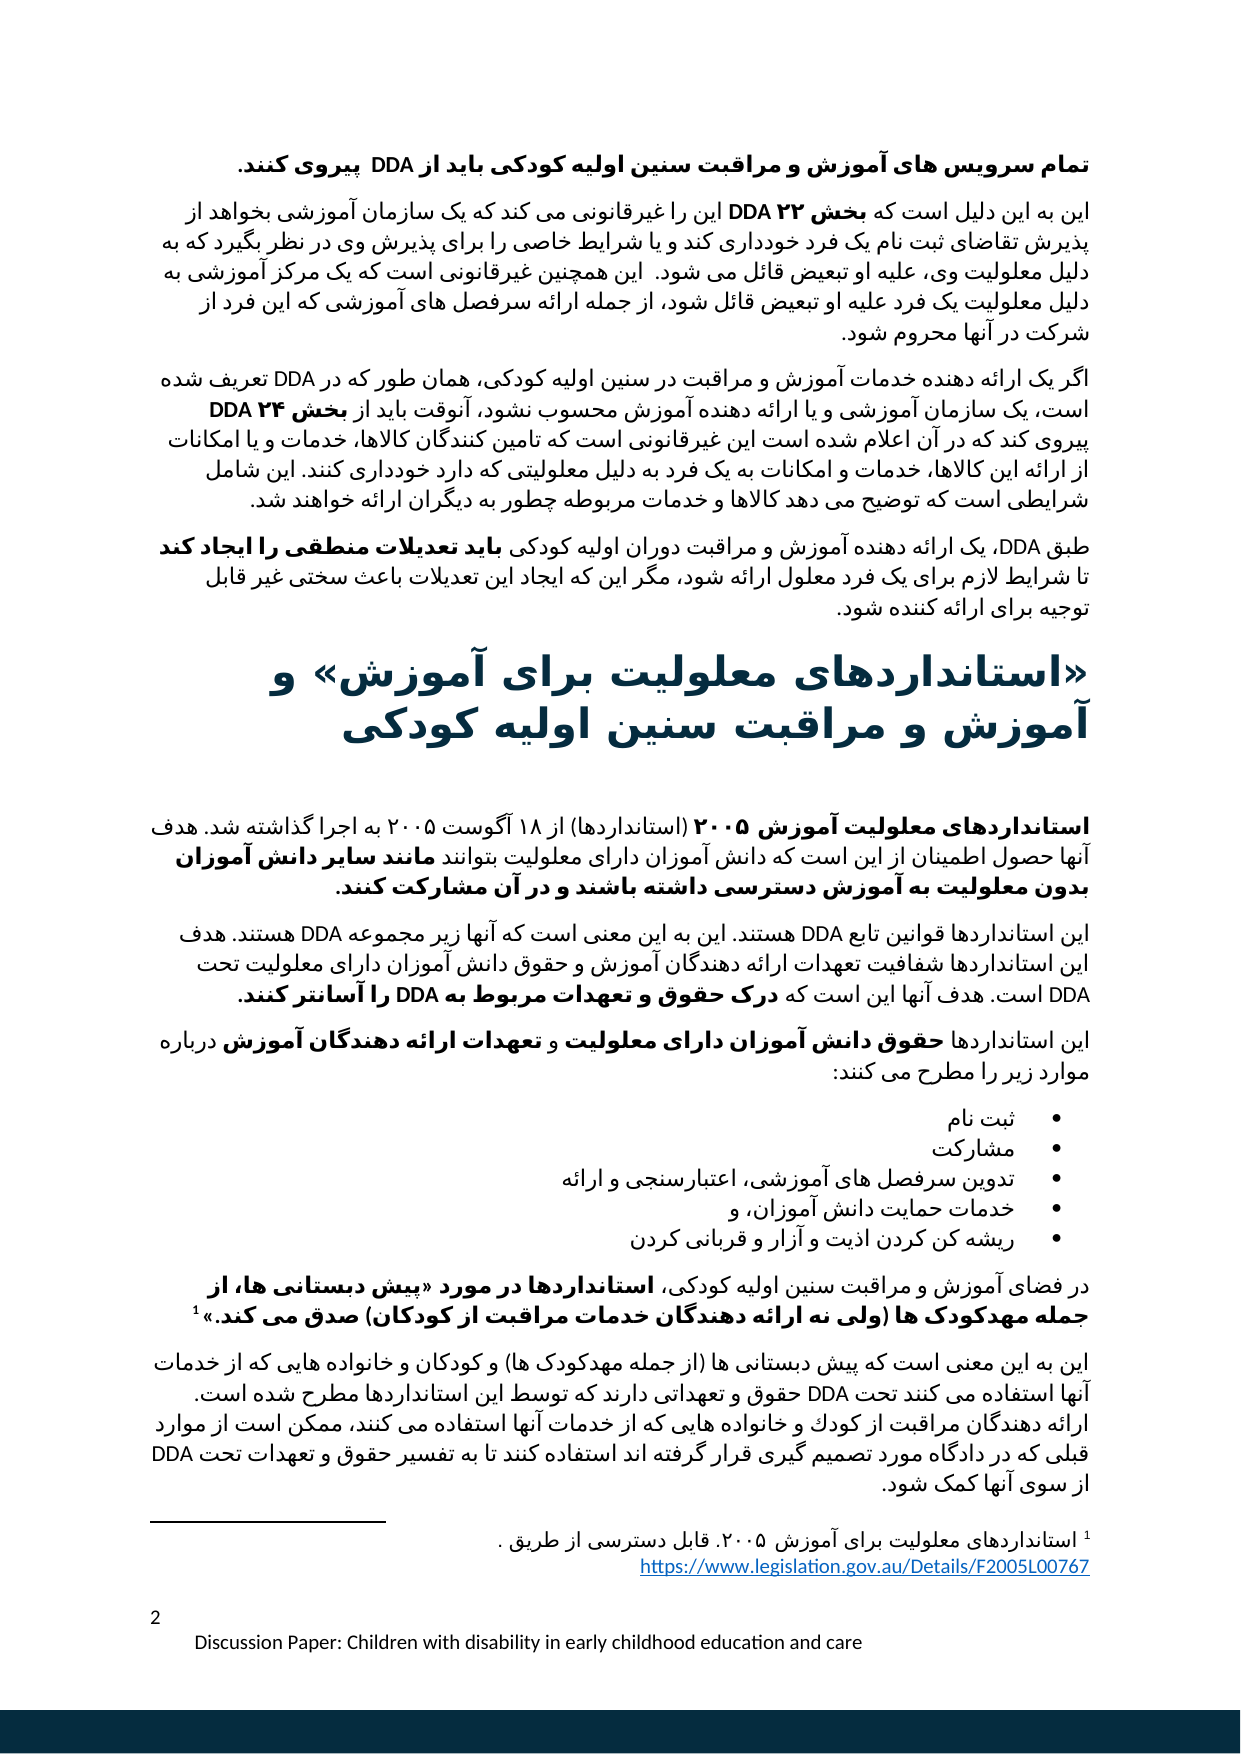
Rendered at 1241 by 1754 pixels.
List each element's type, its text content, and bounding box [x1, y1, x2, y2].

text این استانداردها حقوق دانش آموزان دارای معلولیت و تعهدات ارائه دهندگان آموزش درباره موارد زیر را مطرح می کنند: [150, 1027, 1090, 1085]
text اگر یک ارائه دهنده خدمات آموزش و مراقبت در سنین اولیه کودکی، همان طور که در DDA تعریف شده است، یک سازمان آموزشی و یا ارائه دهنده آموزش محسوب نشود، آنوقت باید از بخش ۲۴ DDA‌ پیروی کند که در آن اعلام شده است این غیرقانونی است که تامین کنندگان کالاها، خدمات و یا امکانات از ارائه این کالاها، خدمات و امکانات به یک فرد به دلیل معلولیتی که دارد خودداری کنند. این شامل شرایطی است که توضیح می دهد کالاها و خدمات مربوطه چطور به دیگران ارائه خواهند شد. [150, 364, 1090, 513]
text استانداردهای معلولیت آموزش ۲۰۰۵ (استانداردها) از ۱۸ آگوست ۲۰۰۵ به اجرا گذاشته شد. هدف آنها حصول اطمینان از این است که دانش آموزان دارای معلولیت بتوانند مانند سایر دانش آموزان بدون معلولیت به آموزش دسترسی داشته باشند و در آن مشارکت کنند. [150, 812, 1090, 901]
list ثبت نام [150, 1104, 1053, 1132]
text این استانداردها قوانین تابع DDA هستند. این به این معنی است که آنها زیر مجموعه DDA‌ هستند. هدف این استانداردها شفافیت تعهدات ارائه دهندگان آموزش و حقوق دانش آموزان دارای معلولیت تحت DDA‌ است. هدف آنها این است که درک حقوق و تعهدات مربوط به DDA‌ را آسانتر کنند. [150, 919, 1090, 1008]
text تمام سرویس های آموزش و مراقبت سنین اولیه کودکی باید از DDA پیروی کنند. [150, 150, 1090, 178]
text این به این معنی است که پیش دبستانی ها (از جمله مهدکودک ها) و کودکان و خانواده هایی که از خدمات آنها استفاده می کنند تحت DDA‌ حقوق و تعهداتی دارند که توسط این استانداردها مطرح شده است. ارائه دهندگان مراقبت از كودك و خانواده هایی كه از خدمات آنها استفاده می كنند، ممکن است از موارد قبلی که در دادگاه مورد تصمیم گیری قرار گرفته اند استفاده کنند تا به تفسیر حقوق و تعهدات تحت DDA‌ از سوی آنها کمک شود. [150, 1348, 1090, 1497]
text در فضای آموزش و مراقبت سنین اولیه کودکی، استانداردها در مورد «پیش دبستانی ها، از جمله مهدکودک ها (ولی نه ارائه دهندگان خدمات مراقبت از کودکان) صدق می کند.» [150, 1271, 1090, 1330]
list خدمات حمایت دانش آموزان، و [150, 1194, 1053, 1222]
list تدوین سرفصل های آموزشی، اعتبارسنجی و ارائه [150, 1164, 1053, 1192]
text طبق DDA، یک ارائه دهنده آموزش و مراقبت دوران اولیه کودکی باید تعدیلات منطقی را ایجاد کند تا شرایط لازم برای یک فرد معلول ارائه شود، مگر این که ایجاد این تعدیلات باعث سختی غیر قابل توجیه برای ارائه کننده شود. [150, 532, 1090, 621]
list مشارکت [150, 1134, 1053, 1162]
text این به این دلیل است که بخش ۲۲ DDA‌ این را غیرقانونی می کند که یک سازمان آموزشی بخواهد از پذیرش تقاضای ثبت نام یک فرد خودداری کند و یا شرایط خاصی را برای پذیرش وی در نظر بگیرد که به دلیل معلولیت وی، علیه او تبعیض قائل می شود. این همچنین غیرقانونی است که یک مرکز آموزشی به دلیل معلولیت یک فرد علیه او تبعیض قائل شود، از جمله ارائه سرفصل های آموزشی که این فرد از شرکت در آنها محروم شود. [150, 197, 1090, 346]
list ریشه کن کردن اذیت و آزار و قربانی کردن [150, 1224, 1053, 1253]
subtitle «استانداردهای معلولیت برای آموزش» و آموزش و مراقبت سنین اولیه کودکی [150, 648, 1090, 749]
